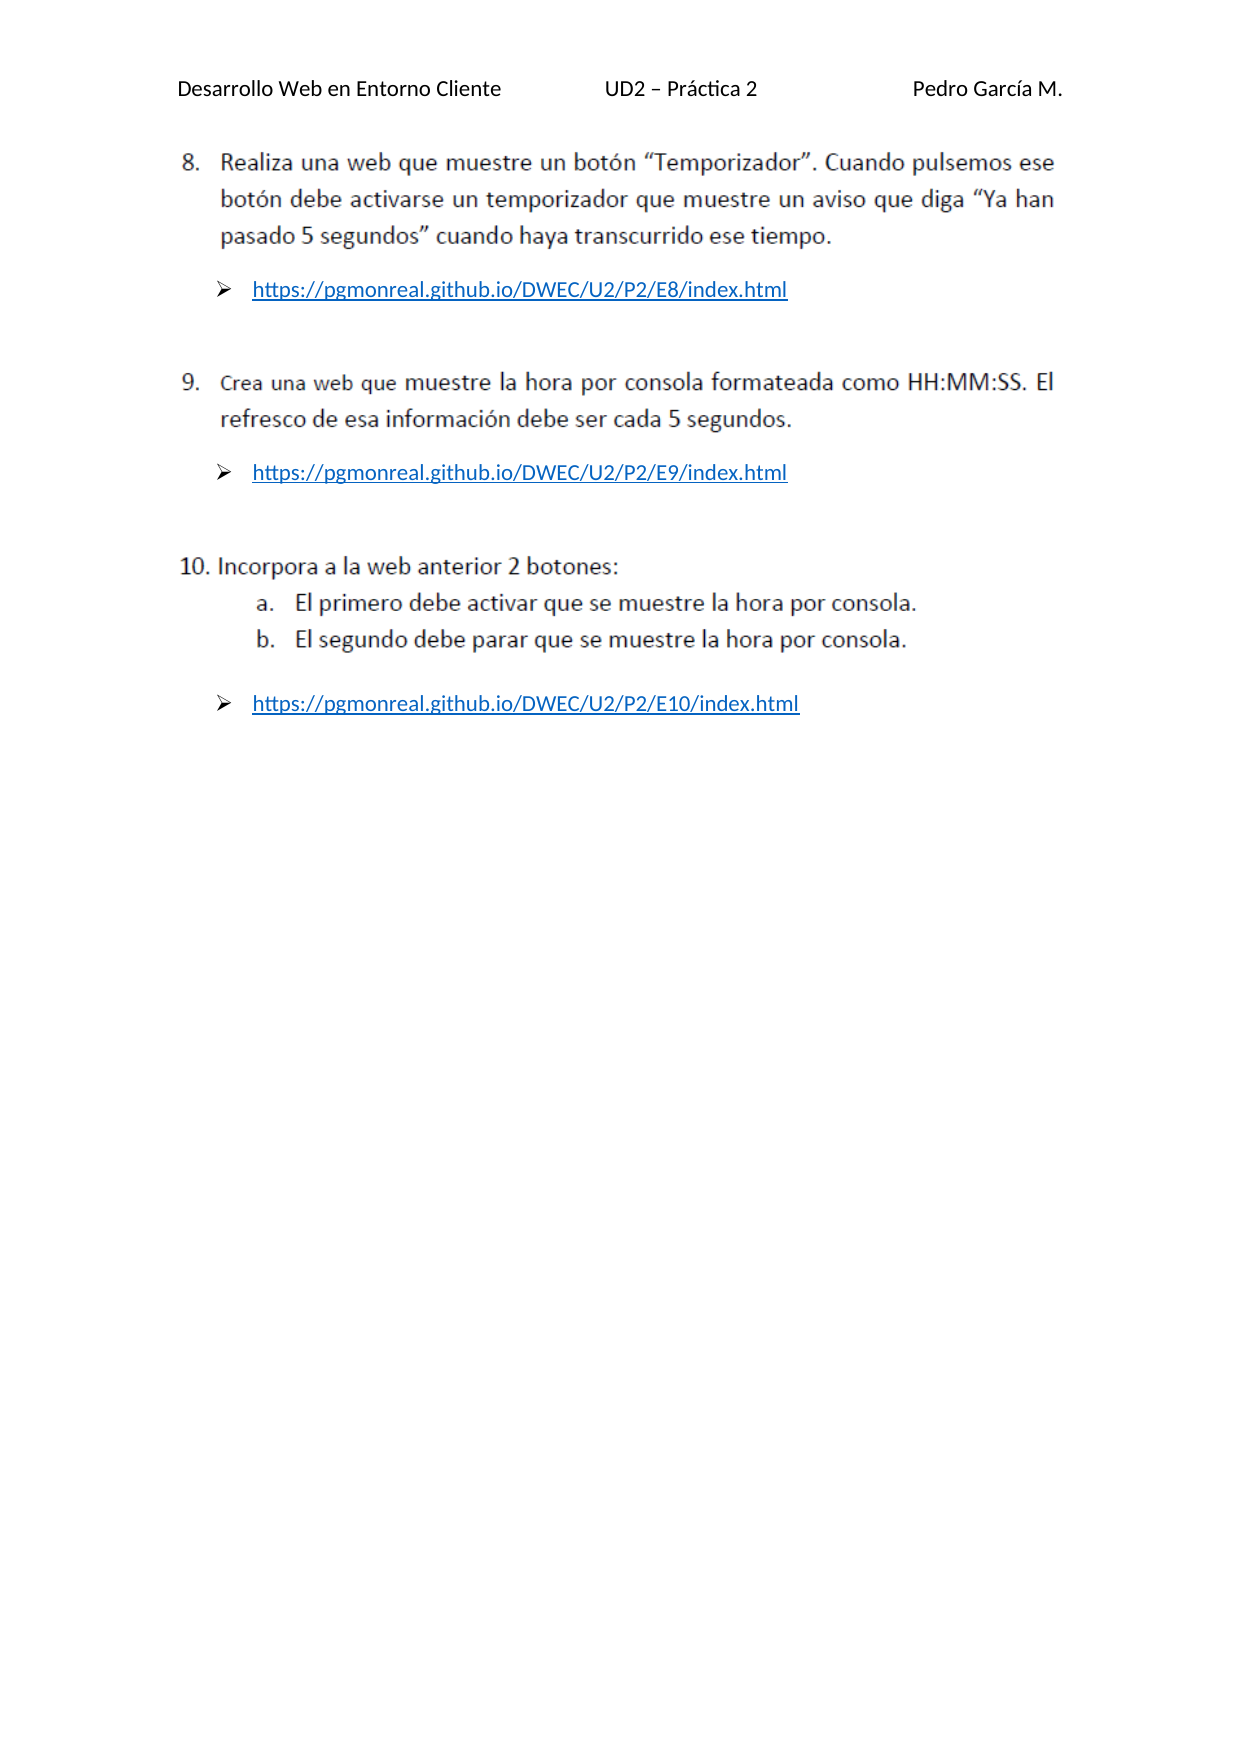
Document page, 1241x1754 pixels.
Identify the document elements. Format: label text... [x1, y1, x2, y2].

picture [177, 147, 1063, 257]
list https://pgmonreal.github.io/DWEC/U2/P2/E8/index.html [215, 275, 1063, 303]
picture [177, 368, 1063, 439]
picture [177, 551, 1063, 671]
list https://pgmonreal.github.io/DWEC/U2/P2/E9/index.html [215, 458, 1063, 486]
list https://pgmonreal.github.io/DWEC/U2/P2/E10/index.html [215, 689, 1063, 717]
